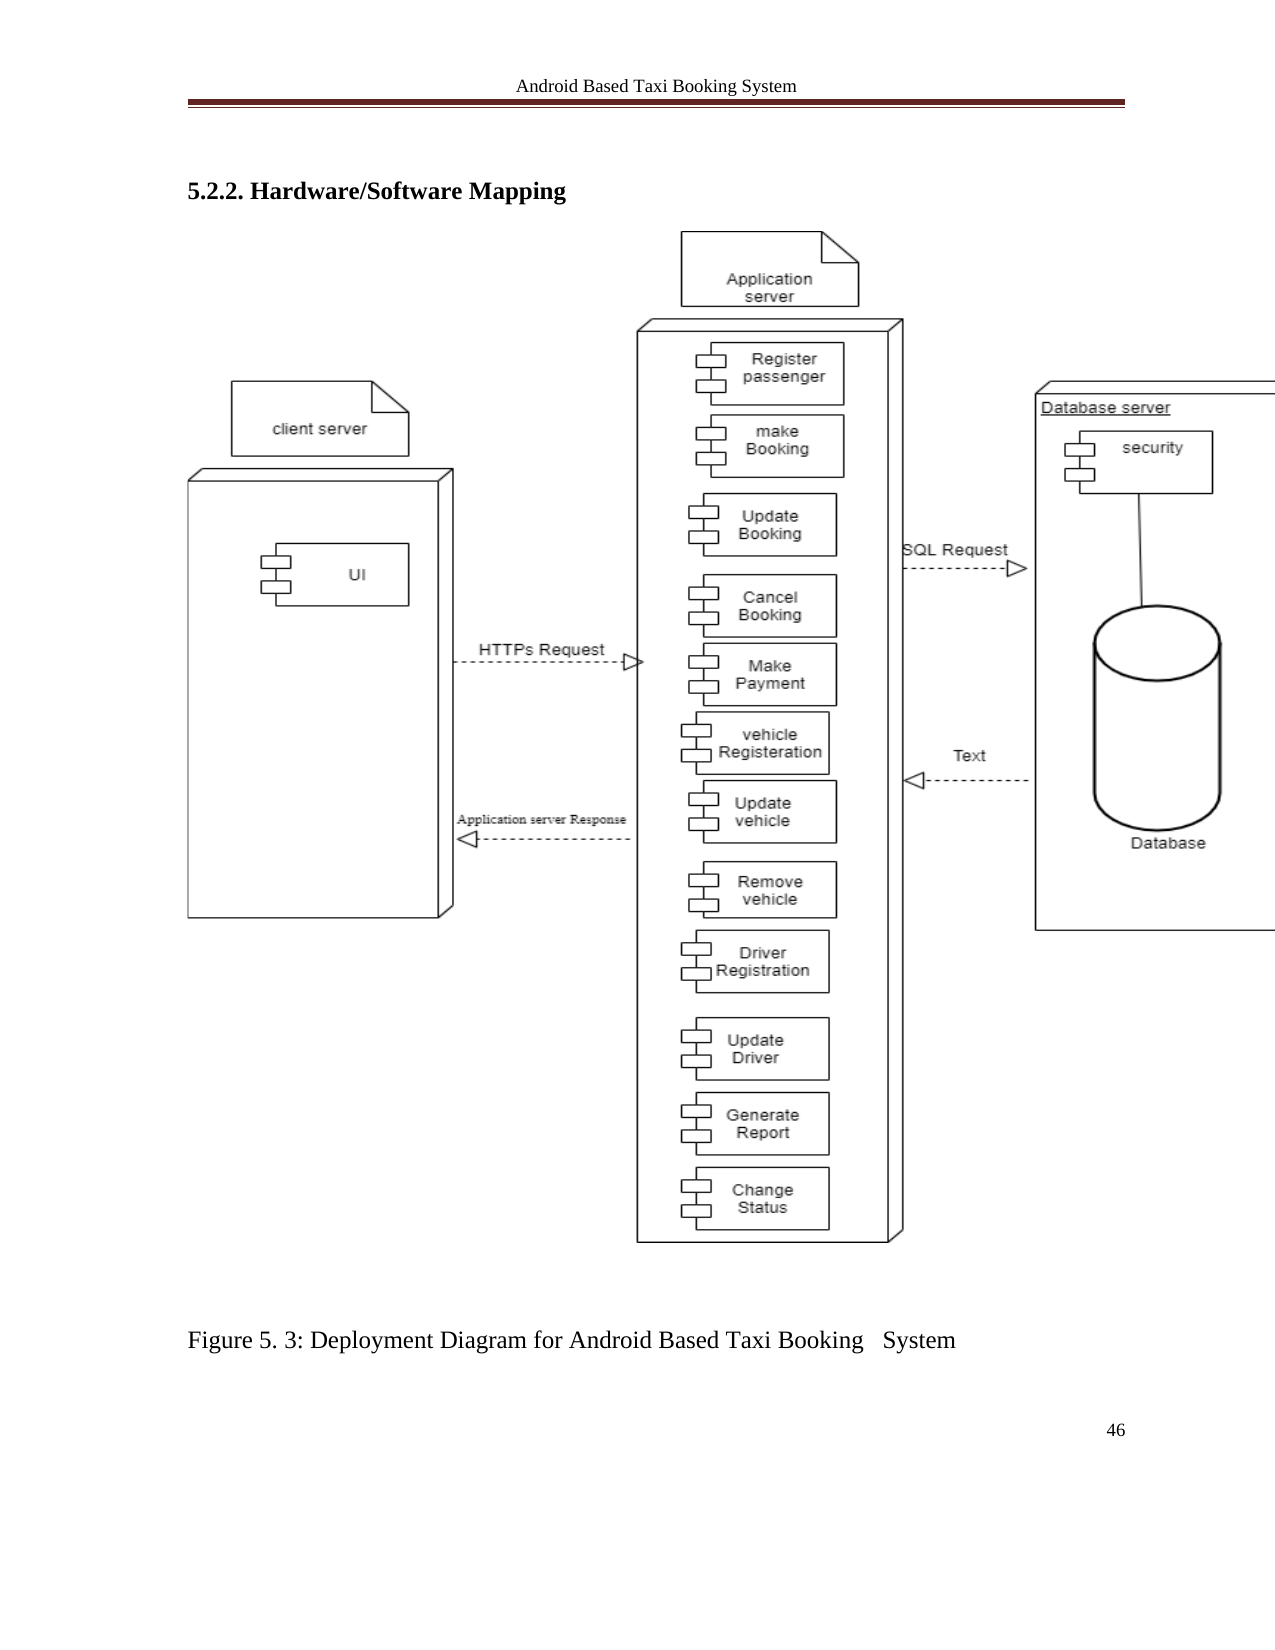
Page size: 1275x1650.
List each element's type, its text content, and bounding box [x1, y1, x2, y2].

picture [187, 231, 1275, 1243]
text 5.2.2. Hardware/Software Mapping [187, 176, 1125, 205]
text Figure 5. 3: Deployment Diagram for Android Based Taxi Booking System [187, 1325, 1066, 1354]
